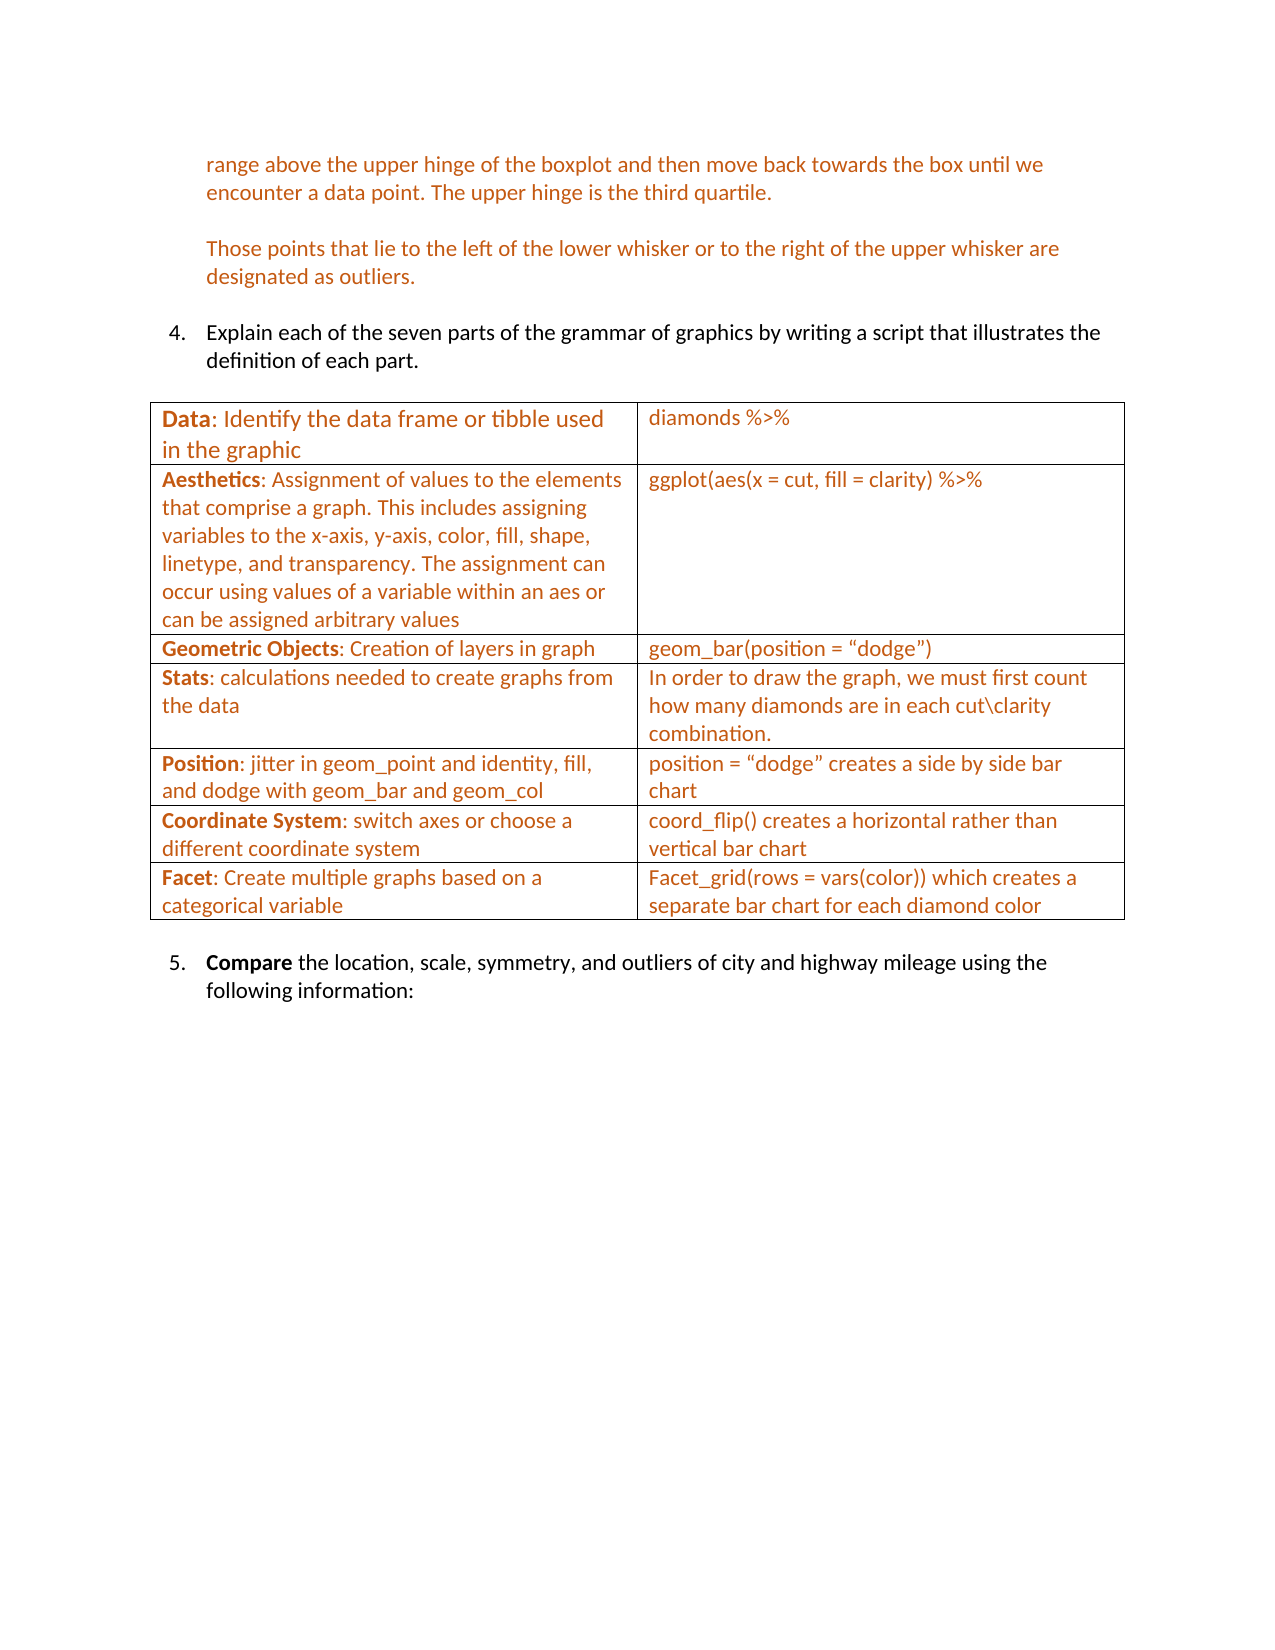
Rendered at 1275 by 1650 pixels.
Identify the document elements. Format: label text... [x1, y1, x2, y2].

list Explain each of the seven parts of the grammar of graphics by writing a script that illustrates the definition of each part. [169, 318, 1125, 402]
table_header Data: Identify the data frame or tibble used in the graphic [151, 403, 637, 464]
table_cell Aesthetics: Assignment of values to the elements that comprise a graph. This includes assigning variables to the x-axis, y-axis, color, fill, shape, linetype, and transparency. The assignment can occur using values of a variable within an aes or can be assigned arbitrary values [151, 465, 637, 633]
list Compare the location, scale, symmetry, and outliers of city and highway mileage using the following information: [169, 948, 1125, 1004]
table_cell Stats: calculations needed to create graphs from the data [151, 664, 637, 748]
table_cell position = “dodge” creates a side by side bar chart [638, 749, 1124, 805]
table_cell Geometric Objects: Creation of layers in graph [151, 635, 637, 662]
table_cell Facet: Create multiple graphs based on a categorical variable [151, 863, 637, 919]
table_cell geom_bar(position = “dodge”) [638, 635, 1124, 662]
table_cell Coordinate System: switch axes or choose a different coordinate system [151, 806, 637, 862]
table_cell Facet_grid(rows = vars(color)) which creates a separate bar chart for each diamond color [638, 863, 1124, 919]
table_cell ggplot(aes(x = cut, fill = clarity) %>% [638, 465, 1124, 633]
table_cell coord_flip() creates a horizontal rather than vertical bar chart [638, 806, 1124, 862]
table_header diamonds %>% [638, 403, 1124, 464]
table_cell Position: jitter in geom_point and identity, fill, and dodge with geom_bar and geom_col [151, 749, 637, 805]
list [169, 150, 1125, 318]
table_cell In order to draw the graph, we must first count how many diamonds are in each cut\clarity combination. [638, 664, 1124, 748]
